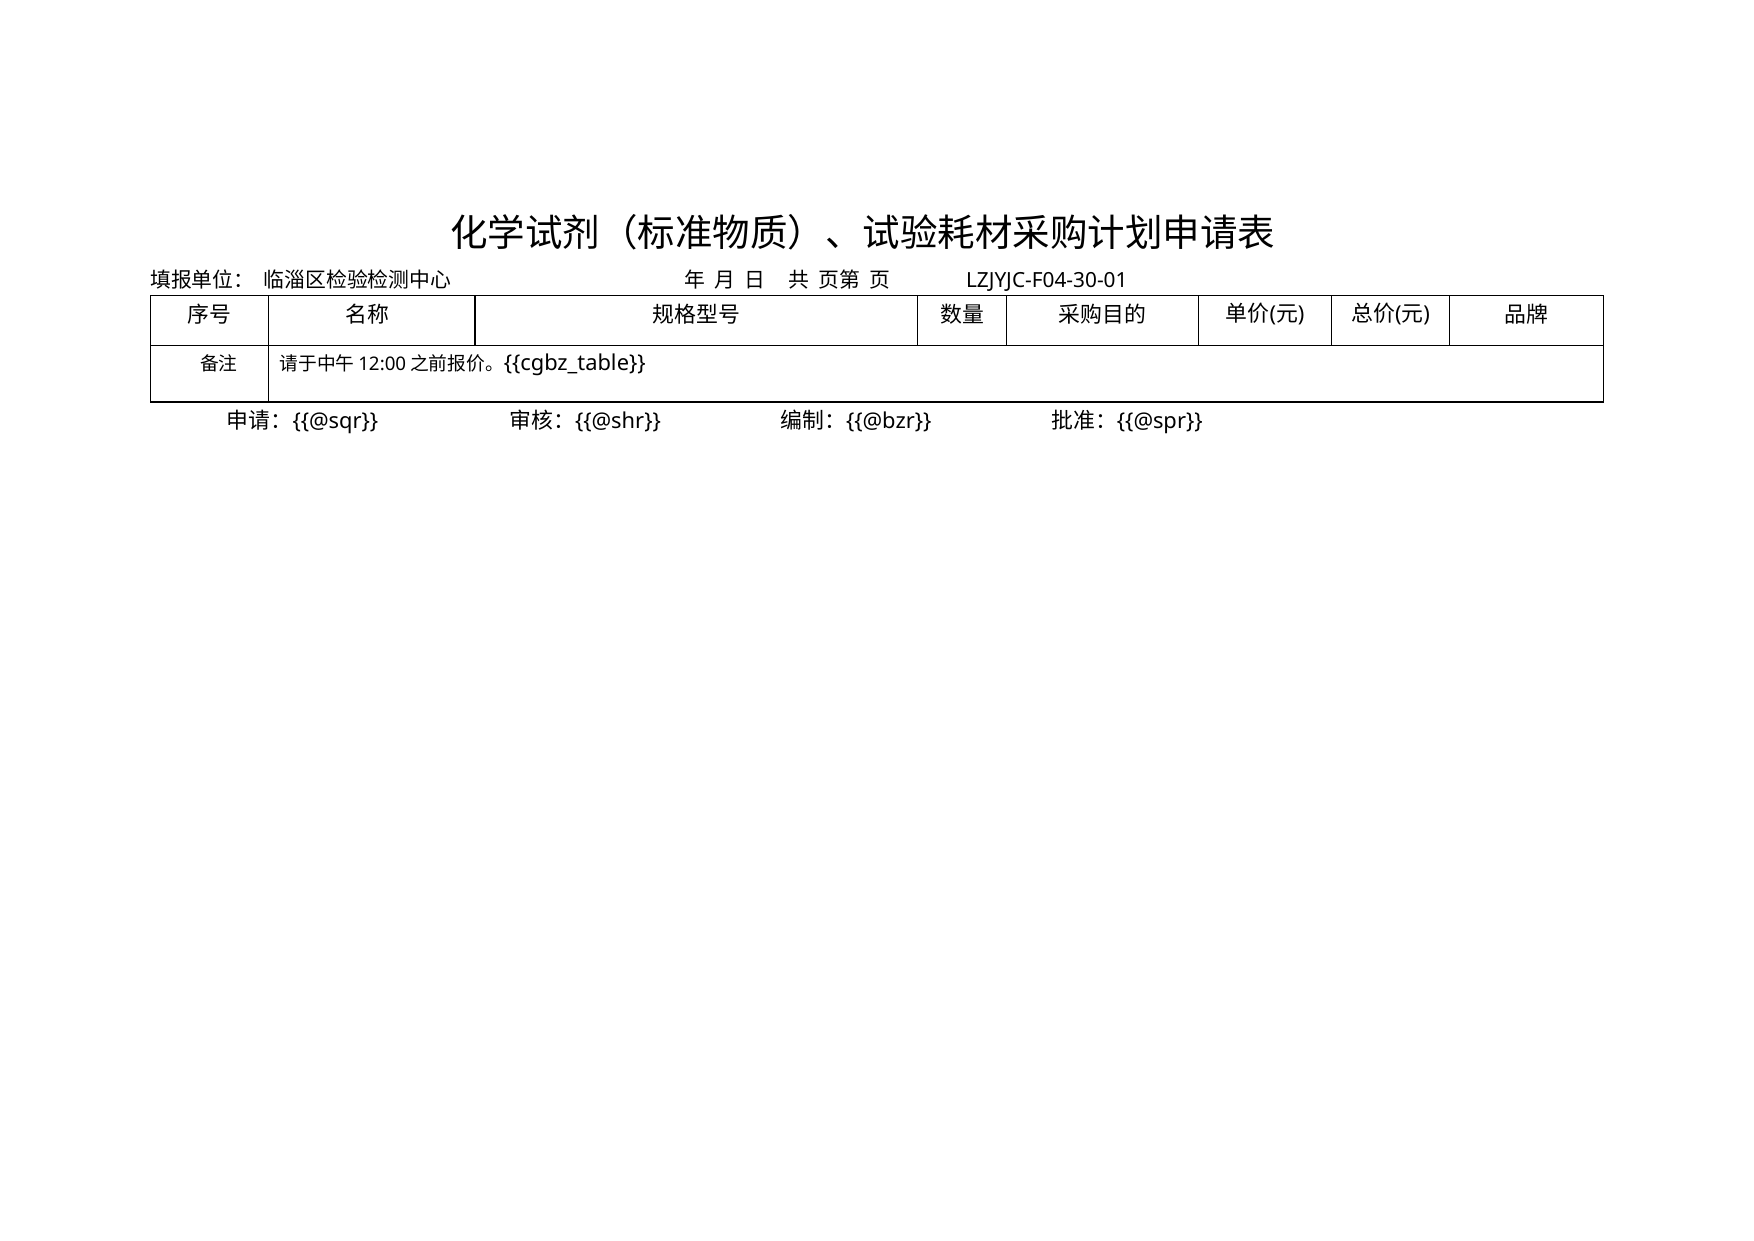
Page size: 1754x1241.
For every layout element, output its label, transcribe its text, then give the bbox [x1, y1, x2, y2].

table_cell 请于中午12:00之前报价。{{cgbz_table}} [269, 346, 1603, 401]
table_cell 备注 [151, 346, 268, 401]
text 申请：{{@sqr}} 审核：{{@shr}} 编制：{{@bzr}} 批准：{{@spr}} [150, 403, 1604, 435]
table_header 序号 [151, 296, 268, 344]
table_header 品牌 [1450, 296, 1603, 344]
table_header 数量 [918, 296, 1006, 344]
table_header 采购目的 [1007, 296, 1198, 344]
text 化学试剂（标准物质）、试验耗材采购计划申请表 [150, 198, 1604, 263]
table_header 名称 [269, 296, 474, 344]
table_header 单价(元) [1199, 296, 1331, 344]
text 填报单位： 临淄区检验检测中心 年 月 日 共 页第 页 LZJYJC-F04-30-01 [150, 263, 1604, 295]
table_header 规格型号 [476, 296, 917, 344]
table_header 总价(元) [1332, 296, 1449, 344]
